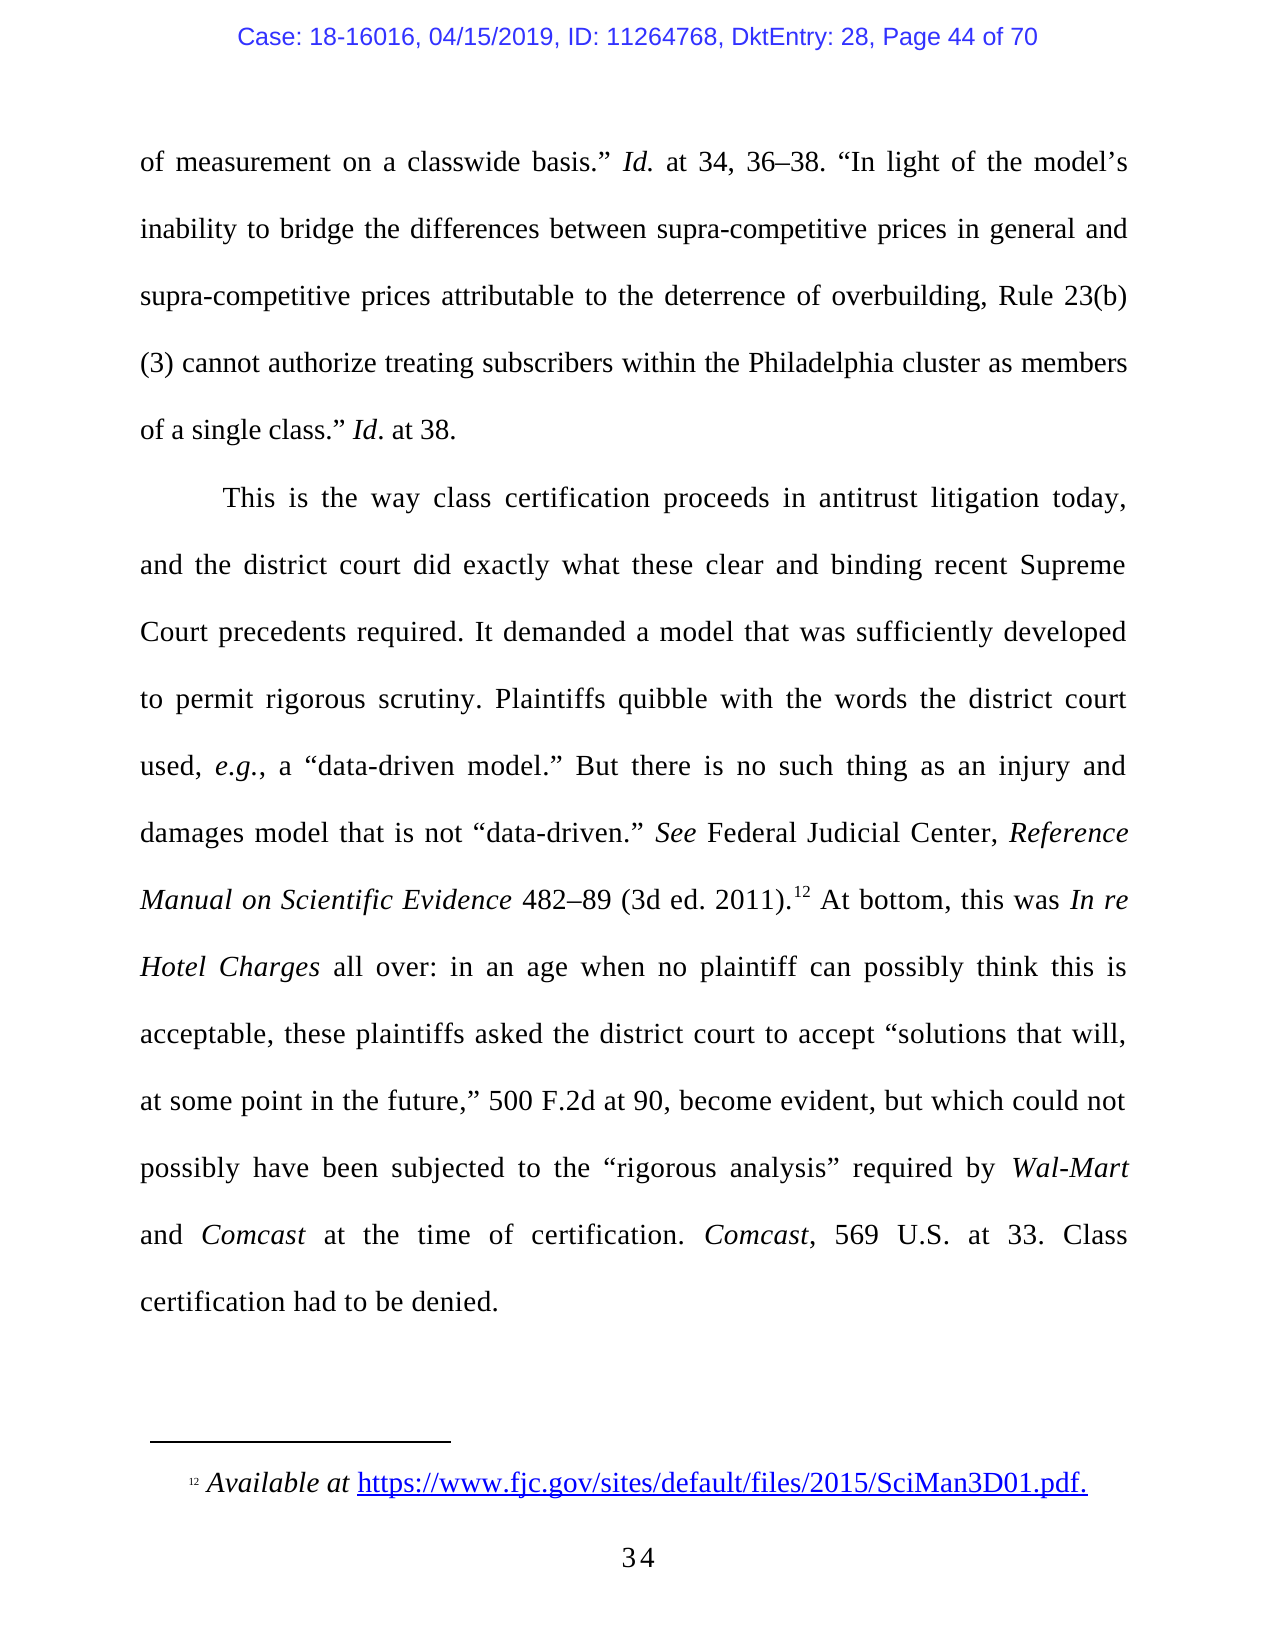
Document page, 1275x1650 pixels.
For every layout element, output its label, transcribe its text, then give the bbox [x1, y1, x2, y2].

text Case: 18-16016, 04/15/2019, ID: 11264768, DktEntry: 28, Page 44 of 70 [140, 24, 1136, 51]
text of measurement on a classwide basis.” Id. at 34, 36–38. “In light of the model’s inability to bridge the differences between supra-competitive prices in general and supra-competitive prices attributable to the deterrence of overbuilding, Rule 23(b)(3) cannot authorize treating subscribers within the Philadelphia cluster as members of a single class.” Id. at 38. [140, 118, 1129, 453]
text 12 Available at https://www.fjc.gov/sites/default/files/2015/SciMan3D01.pdf. [140, 1466, 1136, 1499]
text 34 [140, 1541, 1136, 1574]
text This is the way class certification proceeds in antitrust litigation today, and the district court did exactly what these clear and binding recent Supreme Court precedents required. It demanded a model that was sufficiently developed to permit rigorous scrutiny. Plaintiffs quibble with the words the district court used, e.g., a “data-driven model.” But there is no such thing as an injury and damages model that is not “data-driven.” See Federal Judicial Center, Reference Manual on Scientific Evidence 482–89 (3d ed. 2011).12 At bottom, this was In re Hotel Charges all over: in an age when no plaintiff can possibly think this is acceptable, these plaintiffs asked the district court to accept “solutions that will, at some point in the future,” 500 F.2d at 90, become evident, but which could not possibly have been subjected to the “rigorous analysis” required by Wal-Mart and Comcast at the time of certification. Comcast, 569 U.S. at 33. Class certification had to be denied. [140, 454, 1129, 1324]
